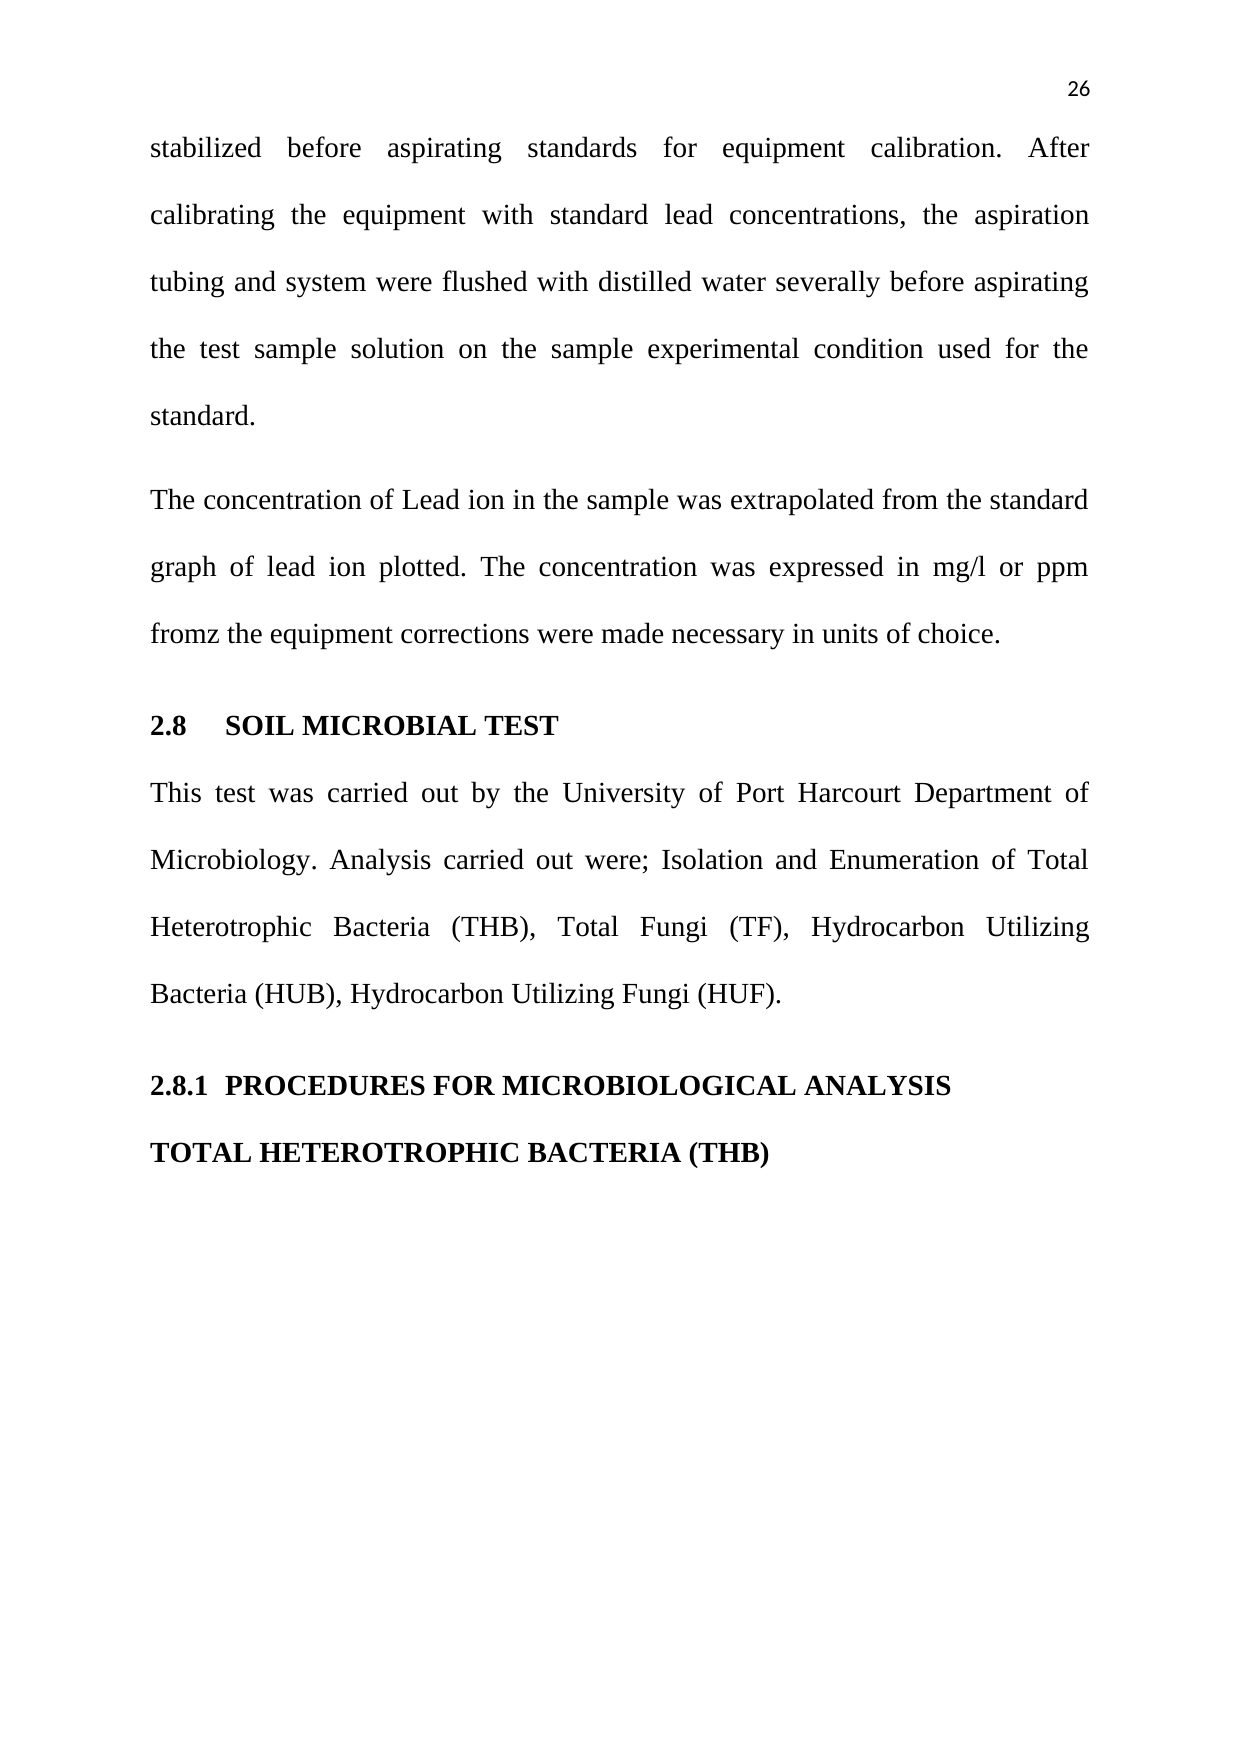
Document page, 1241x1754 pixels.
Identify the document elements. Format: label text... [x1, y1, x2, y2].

text The concentration of Lead ion in the sample was extrapolated from the standard graph of lead ion plotted. The concentration was expressed in mg/l or ppm fromz the equipment corrections were made necessary in units of choice. [150, 482, 1090, 649]
subtitle 2.8.1 PROCEDURES FOR MICROBIOLOGICAL ANALYSIS [150, 1068, 1090, 1102]
subtitle 2.8 SOIL MICROBIAL TEST [150, 708, 1090, 742]
text TOTAL HETEROTROPHIC BACTERIA (THB) [150, 1136, 1090, 1169]
text Lead ion was analysed by an Atomic Absorption Spectrophotometer at 283.3nm wavelength was selected with a narrow slit with air and acetylene gas flow was adjusted. Other setting as recommended for the instrument employed was attended to and regulated. Hallow cathode lamp was given adequate time to stabilized before aspirating standards for equipment calibration. After calibrating the equipment with standard lead concentrations, the aspiration tubing and system were flushed with distilled water severally before aspirating the test sample solution on the sample experimental condition used for the standard. [150, 130, 1090, 432]
text This test was carried out by the University of Port Harcourt Department of Microbiology. Analysis carried out were; Isolation and Enumeration of Total Heterotrophic Bacteria (THB), Total Fungi (TF), Hydrocarbon Utilizing Bacteria (HUB), Hydrocarbon Utilizing Fungi (HUF). [150, 775, 1090, 1010]
